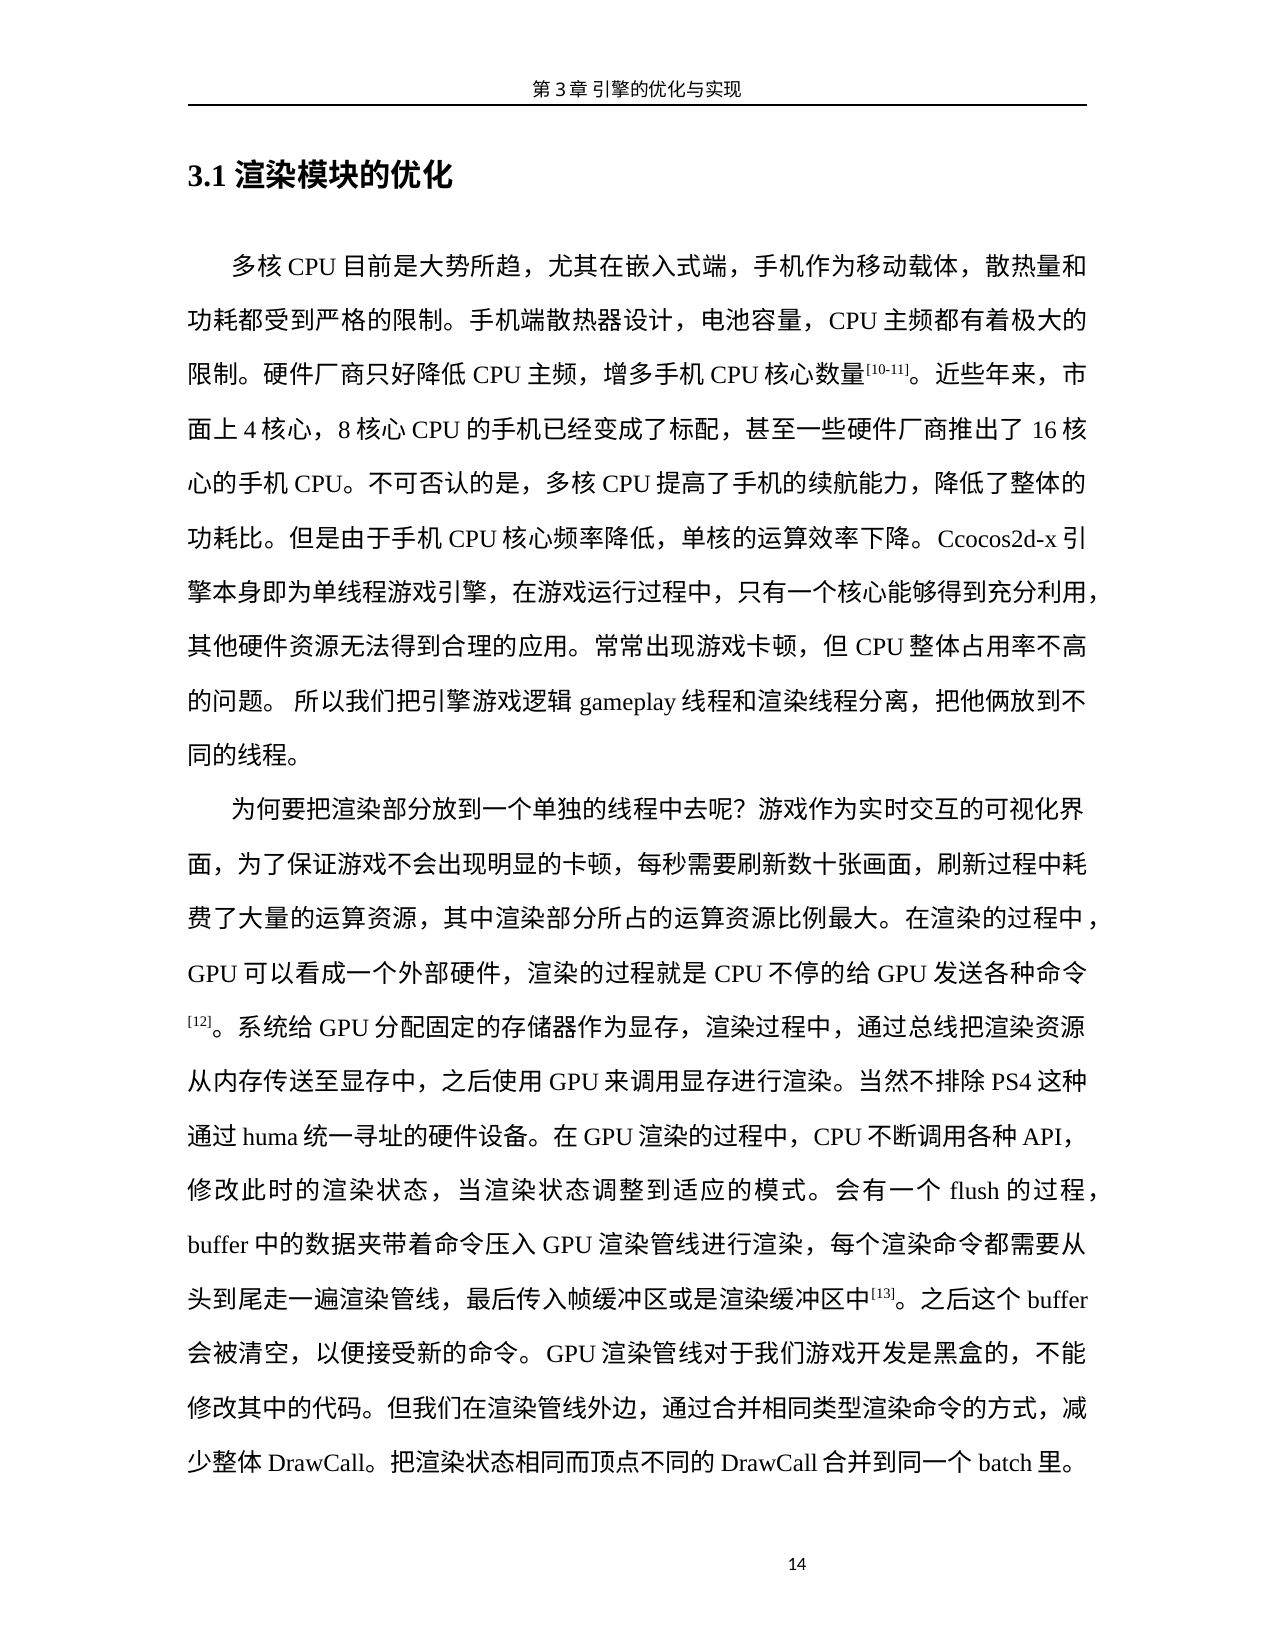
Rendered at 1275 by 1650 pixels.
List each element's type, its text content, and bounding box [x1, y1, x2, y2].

text 多核CPU目前是大势所趋，尤其在嵌入式端，手机作为移动载体，散热量和功耗都受到严格的限制。手机端散热器设计，电池容量，CPU主频都有着极大的限制。硬件厂商只好降低CPU主频，增多手机CPU核心数量[10-11]。近些年来，市面上4核心，8核心CPU的手机已经变成了标配，甚至一些硬件厂商推出了16核心的手机CPU。不可否认的是，多核CPU提高了手机的续航能力，降低了整体的功耗比。但是由于手机CPU核心频率降低，单核的运算效率下降。Ccocos2d-x引擎本身即为单线程游戏引擎，在游戏运行过程中，只有一个核心能够得到充分利用，其他硬件资源无法得到合理的应用。常常出现游戏卡顿，但CPU整体占用率不高的问题。 所以我们把引擎游戏逻辑gameplay线程和渲染线程分离，把他俩放到不同的线程。 [187, 246, 1087, 772]
text 3.1 渲染模块的优化 [187, 150, 1087, 195]
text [187, 790, 1087, 1479]
